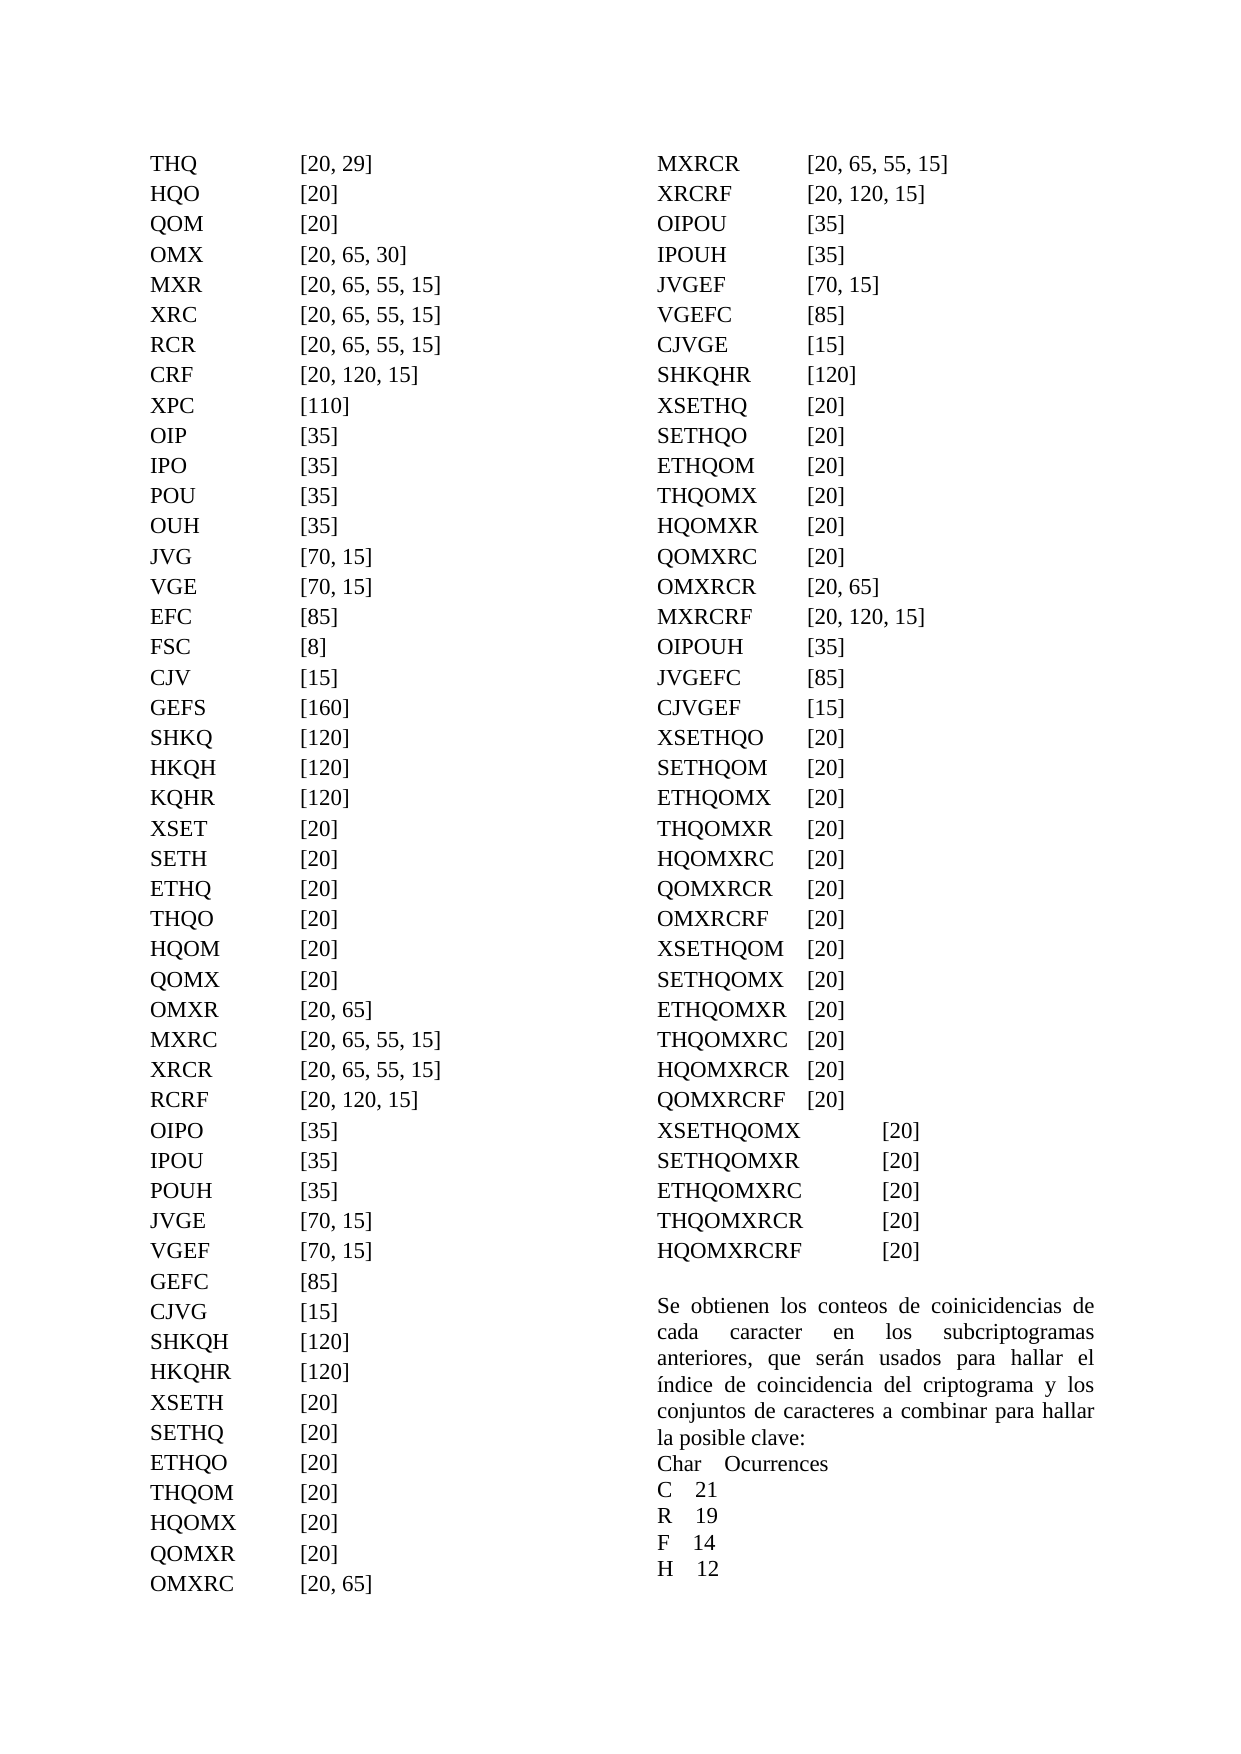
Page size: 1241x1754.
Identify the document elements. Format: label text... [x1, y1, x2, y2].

text HQOMX [20] [150, 1509, 583, 1536]
text XSETHQOMX [20] [657, 1117, 1090, 1143]
text XRCR [20, 65, 55, 15] [150, 1056, 583, 1083]
text POU [35] [150, 482, 583, 509]
text XRC [20, 65, 55, 15] [150, 301, 583, 327]
text MXRCRF [20, 120, 15] [657, 603, 1090, 629]
text IPO [35] [150, 452, 583, 478]
text EFC [85] [150, 603, 583, 629]
text XSETHQ [20] [657, 392, 1090, 418]
text ETHQO [20] [150, 1449, 583, 1475]
text RCR [20, 65, 55, 15] [150, 331, 583, 358]
text POUH [35] [150, 1177, 583, 1203]
text SETHQ [20] [150, 1419, 583, 1445]
text SHKQ [120] [150, 724, 583, 750]
text QOMXRCRF [20] [657, 1086, 1090, 1113]
text OIPO [35] [150, 1117, 583, 1143]
text FSC [8] [150, 633, 583, 660]
text THQOMXR [20] [657, 814, 1090, 841]
text QOMXRCR [20] [657, 875, 1090, 901]
text MXRCR [20, 65, 55, 15] [657, 150, 1090, 176]
text IPOUH [35] [657, 241, 1090, 267]
text OIPOUH [35] [657, 633, 1090, 660]
text THQOM [20] [150, 1479, 583, 1506]
text ETHQOM [20] [657, 452, 1090, 478]
text CJVG [15] [150, 1298, 583, 1324]
text XSETHQO [20] [657, 724, 1090, 750]
text XSETH [20] [150, 1388, 583, 1415]
text SHKQHR [120] [657, 361, 1090, 388]
text JVGEFC [85] [657, 663, 1090, 690]
text SETHQOMXR [20] [657, 1147, 1090, 1173]
text THQOMXRC [20] [657, 1026, 1090, 1052]
text OMXRCR [20, 65] [657, 573, 1090, 599]
text CRF [20, 120, 15] [150, 361, 583, 388]
text SETHQOMX [20] [657, 966, 1090, 992]
text QOMXRC [20] [657, 543, 1090, 569]
text JVG [70, 15] [150, 543, 583, 569]
text SETHQOM [20] [657, 754, 1090, 781]
text JVGE [70, 15] [150, 1207, 583, 1234]
text MXR [20, 65, 55, 15] [150, 271, 583, 297]
text XRCRF [20, 120, 15] [657, 180, 1090, 207]
text R 19 [657, 1503, 1095, 1529]
text HQO [20] [150, 180, 583, 207]
text THQOMXRCR [20] [657, 1207, 1090, 1234]
text SHKQH [120] [150, 1328, 583, 1354]
text HQOMXR [20] [657, 512, 1090, 539]
text OUH [35] [150, 512, 583, 539]
text OMX [20, 65, 30] [150, 241, 583, 267]
text QOMXR [20] [150, 1539, 583, 1566]
text CJVGEF [15] [657, 694, 1090, 720]
text QOMX [20] [150, 966, 583, 992]
text VGE [70, 15] [150, 573, 583, 599]
text HQOM [20] [150, 935, 583, 962]
text IPOU [35] [150, 1147, 583, 1173]
text SETHQO [20] [657, 422, 1090, 448]
text XPC [110] [150, 392, 583, 418]
text GEFC [85] [150, 1268, 583, 1294]
text OIP [35] [150, 422, 583, 448]
text H 12 [657, 1555, 1095, 1582]
text MXRC [20, 65, 55, 15] [150, 1026, 583, 1052]
text ETHQ [20] [150, 875, 583, 901]
text OIPOU [35] [657, 210, 1090, 237]
text Char Ocurrences [657, 1450, 1095, 1476]
text THQO [20] [150, 905, 583, 932]
text ETHQOMXR [20] [657, 996, 1090, 1022]
text Se obtienen los conteos de coinicidencias de cada caracter en los subcriptogramas anteriores, que serán usados para hallar el índice de coincidencia del criptograma y los conjuntos de caracteres a combinar para hallar la posible clave: [657, 1292, 1095, 1450]
text CJV [15] [150, 663, 583, 690]
text CJVGE [15] [657, 331, 1090, 358]
text HQOMXRCR [20] [657, 1056, 1090, 1083]
text XSET [20] [150, 814, 583, 841]
text HKQH [120] [150, 754, 583, 781]
text THQOMX [20] [657, 482, 1090, 509]
text HQOMXRCRF [20] [657, 1237, 1090, 1264]
text OMXR [20, 65] [150, 996, 583, 1022]
text XSETHQOM [20] [657, 935, 1090, 962]
text HQOMXRC [20] [657, 845, 1090, 871]
text HKQHR [120] [150, 1358, 583, 1385]
text JVGEF [70, 15] [657, 271, 1090, 297]
text QOM [20] [150, 210, 583, 237]
text F 14 [657, 1529, 1095, 1555]
text GEFS [160] [150, 694, 583, 720]
text RCRF [20, 120, 15] [150, 1086, 583, 1113]
text THQ [20, 29] [150, 150, 583, 176]
text VGEF [70, 15] [150, 1237, 583, 1264]
text C 21 [657, 1476, 1095, 1503]
text KQHR [120] [150, 784, 583, 811]
text VGEFC [85] [657, 301, 1090, 327]
text OMXRCRF [20] [657, 905, 1090, 932]
text ETHQOMXRC [20] [657, 1177, 1090, 1203]
text SETH [20] [150, 845, 583, 871]
text ETHQOMX [20] [657, 784, 1090, 811]
text OMXRC [20, 65] [150, 1570, 583, 1596]
